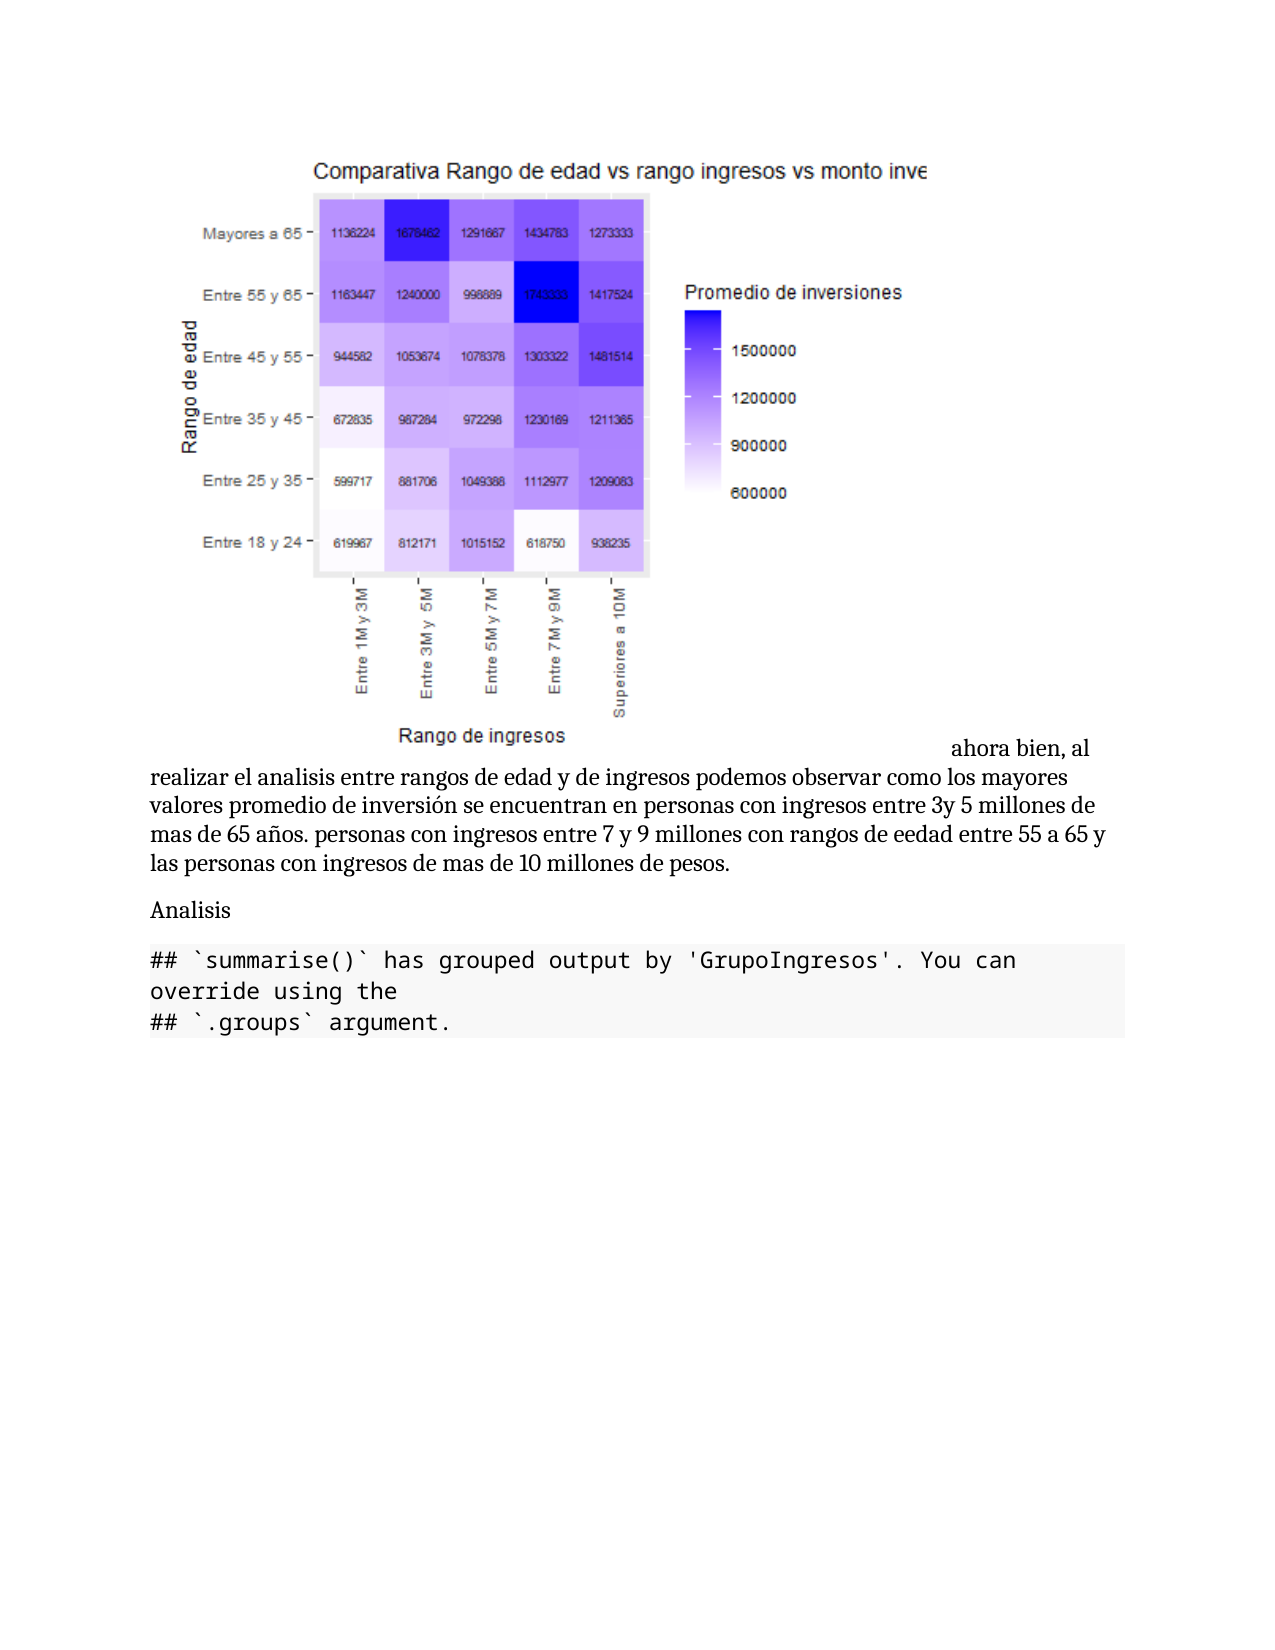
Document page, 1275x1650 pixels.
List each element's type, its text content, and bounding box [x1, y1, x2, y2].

text ## `summarise()` has grouped output by 'GrupoIngresos'. You can override using the ## `.groups` argument. [150, 944, 1125, 1038]
picture [168, 150, 927, 757]
text Analisis [150, 896, 1125, 925]
